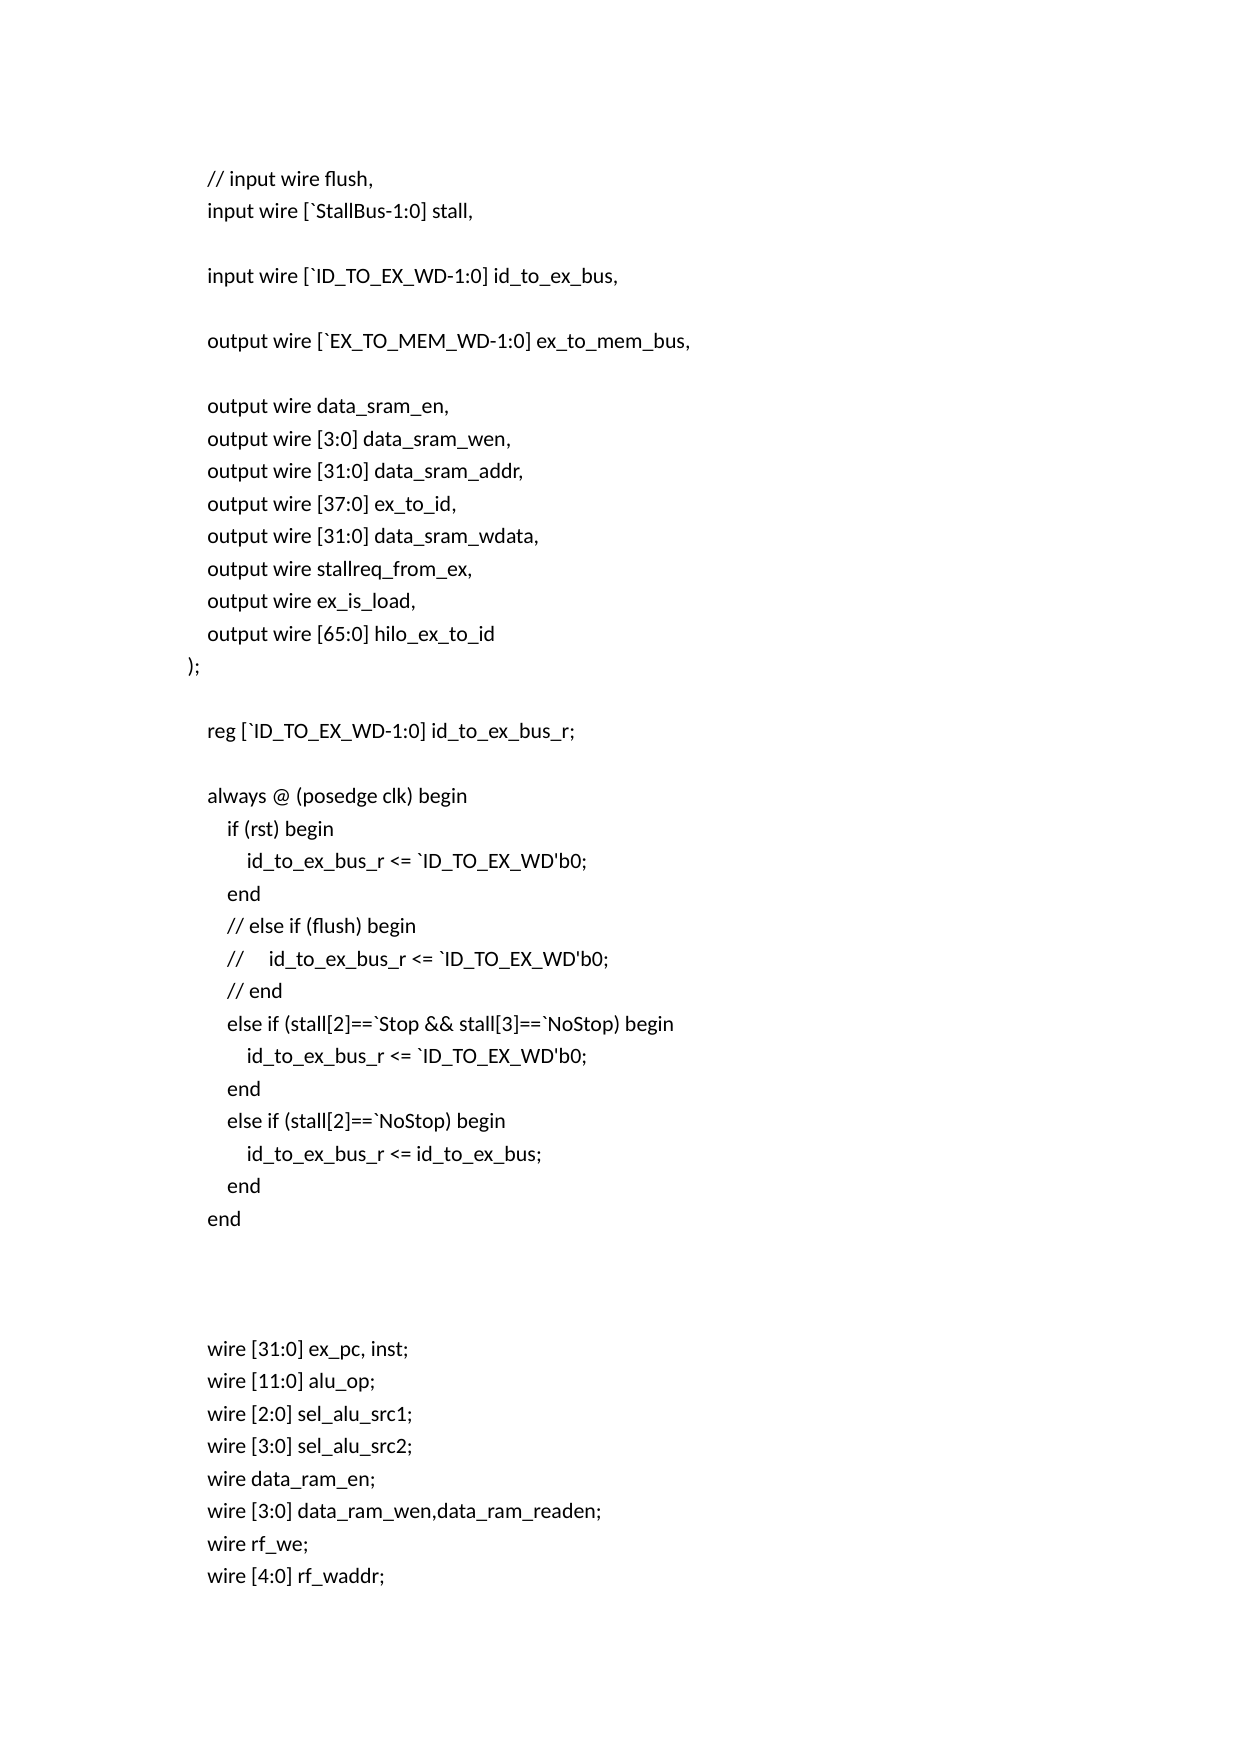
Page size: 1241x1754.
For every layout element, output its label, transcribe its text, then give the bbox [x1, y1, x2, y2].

text wire [3:0] sel_alu_src2; [187, 1429, 1053, 1462]
text output wire [`EX_TO_MEM_WD-1:0] ex_to_mem_bus, [187, 324, 1053, 357]
text id_to_ex_bus_r <= `ID_TO_EX_WD'b0; [187, 1039, 1053, 1072]
text ); [187, 649, 1053, 682]
text else if (stall[2]==`Stop && stall[3]==`NoStop) begin [187, 1007, 1053, 1039]
text // input wire flush, [187, 162, 1053, 194]
text end [187, 1202, 1053, 1234]
text input wire [`StallBus-1:0] stall, [187, 194, 1053, 227]
text wire [4:0] rf_waddr; [187, 1559, 1053, 1592]
text output wire [31:0] data_sram_addr, [187, 454, 1053, 487]
text end [187, 1169, 1053, 1202]
text end [187, 1072, 1053, 1104]
text input wire [`ID_TO_EX_WD-1:0] id_to_ex_bus, [187, 259, 1053, 292]
text // id_to_ex_bus_r <= `ID_TO_EX_WD'b0; [187, 942, 1053, 974]
text id_to_ex_bus_r <= `ID_TO_EX_WD'b0; [187, 844, 1053, 877]
text output wire stallreq_from_ex, [187, 552, 1053, 584]
text output wire ex_is_load, [187, 584, 1053, 617]
text // else if (flush) begin [187, 909, 1053, 942]
text wire rf_we; [187, 1527, 1053, 1559]
text output wire [65:0] hilo_ex_to_id [187, 617, 1053, 649]
text wire data_ram_en; [187, 1462, 1053, 1494]
text wire [11:0] alu_op; [187, 1364, 1053, 1397]
text wire [2:0] sel_alu_src1; [187, 1397, 1053, 1429]
text reg [`ID_TO_EX_WD-1:0] id_to_ex_bus_r; [187, 714, 1053, 747]
text output wire [37:0] ex_to_id, [187, 487, 1053, 519]
text // end [187, 974, 1053, 1007]
text wire [31:0] ex_pc, inst; [187, 1332, 1053, 1364]
text output wire [31:0] data_sram_wdata, [187, 519, 1053, 552]
text id_to_ex_bus_r <= id_to_ex_bus; [187, 1137, 1053, 1169]
text wire [3:0] data_ram_wen,data_ram_readen; [187, 1494, 1053, 1527]
text end [187, 877, 1053, 909]
text output wire data_sram_en, [187, 389, 1053, 422]
text always @ (posedge clk) begin [187, 779, 1053, 812]
text else if (stall[2]==`NoStop) begin [187, 1104, 1053, 1137]
text output wire [3:0] data_sram_wen, [187, 422, 1053, 454]
text if (rst) begin [187, 812, 1053, 844]
